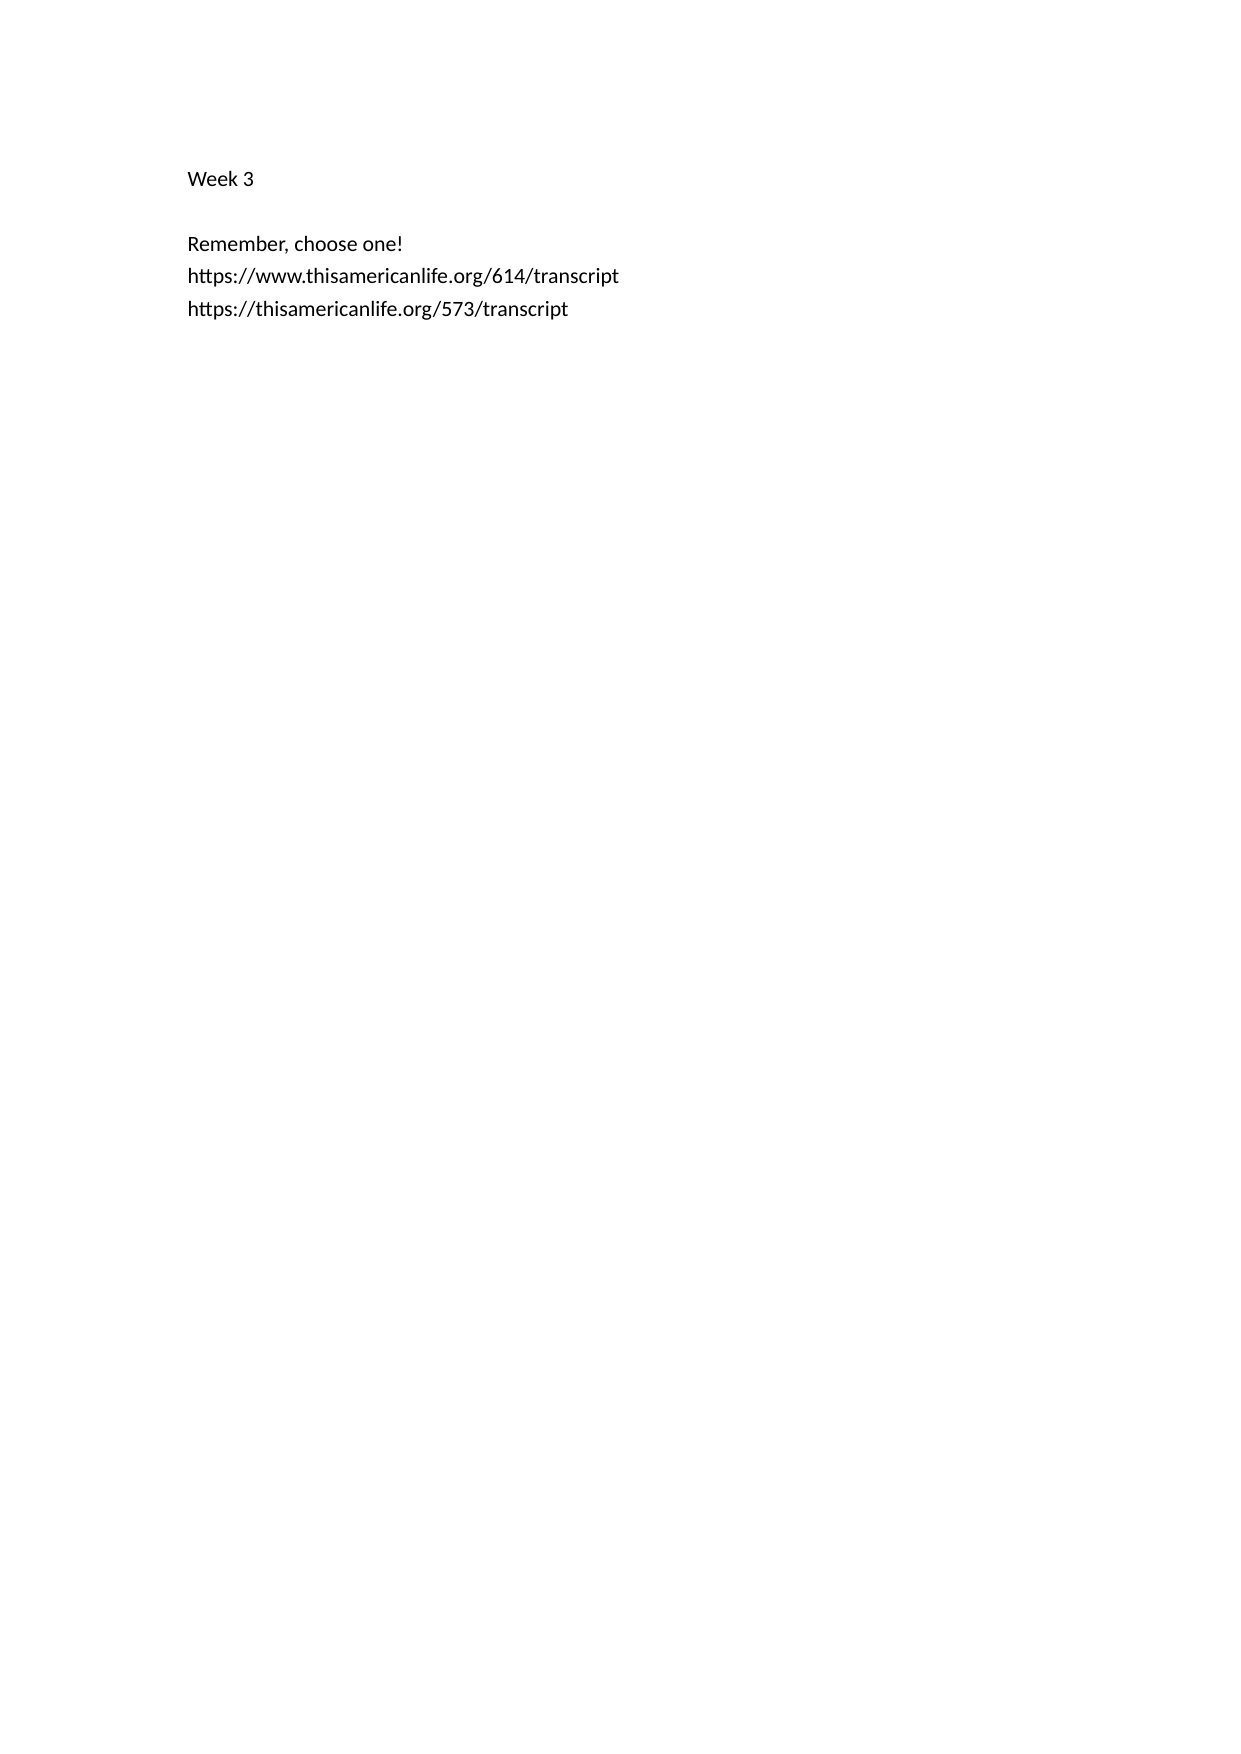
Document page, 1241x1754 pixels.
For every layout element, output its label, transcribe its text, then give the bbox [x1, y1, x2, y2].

text Week 3 [187, 162, 1053, 194]
text https://thisamericanlife.org/573/transcript [187, 292, 1053, 324]
text Remember, choose one! [187, 227, 1053, 259]
text https://www.thisamericanlife.org/614/transcript [187, 259, 1053, 292]
